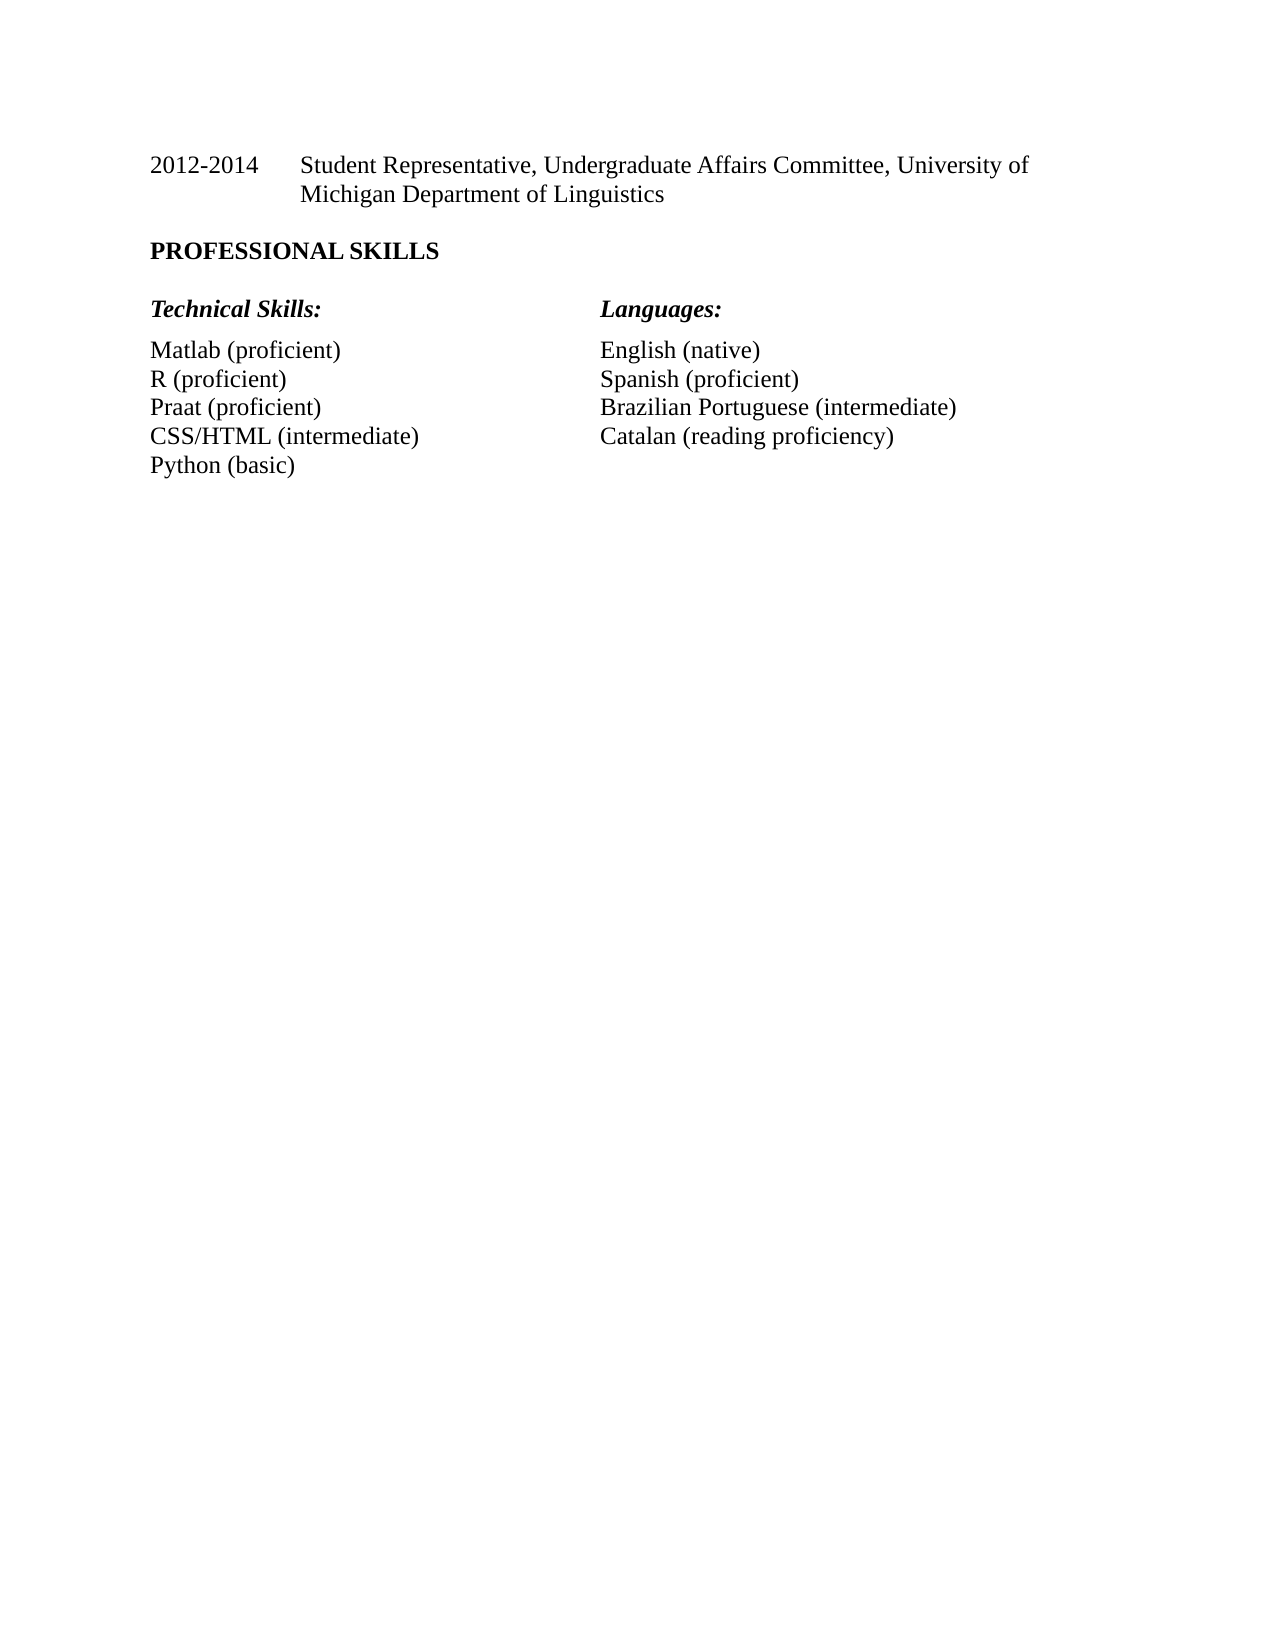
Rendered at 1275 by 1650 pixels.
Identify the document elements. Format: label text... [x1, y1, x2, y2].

text R (proficient) Spanish (proficient) [150, 364, 1125, 392]
text Technical Skills: Languages: [150, 294, 1125, 322]
text 2012-2014 Student Representative, Undergraduate Affairs Committee, University of Michigan Department of Linguistics [150, 150, 1125, 207]
text Python (basic) [150, 450, 1125, 479]
text CSS/HTML (intermediate) Catalan (reading proficiency) [150, 421, 1125, 450]
text Matlab (proficient) English (native) [150, 335, 1125, 364]
text PROFESSIONAL SKILLS [150, 236, 1125, 265]
text Praat (proficient) Brazilian Portuguese (intermediate) [150, 392, 1125, 421]
